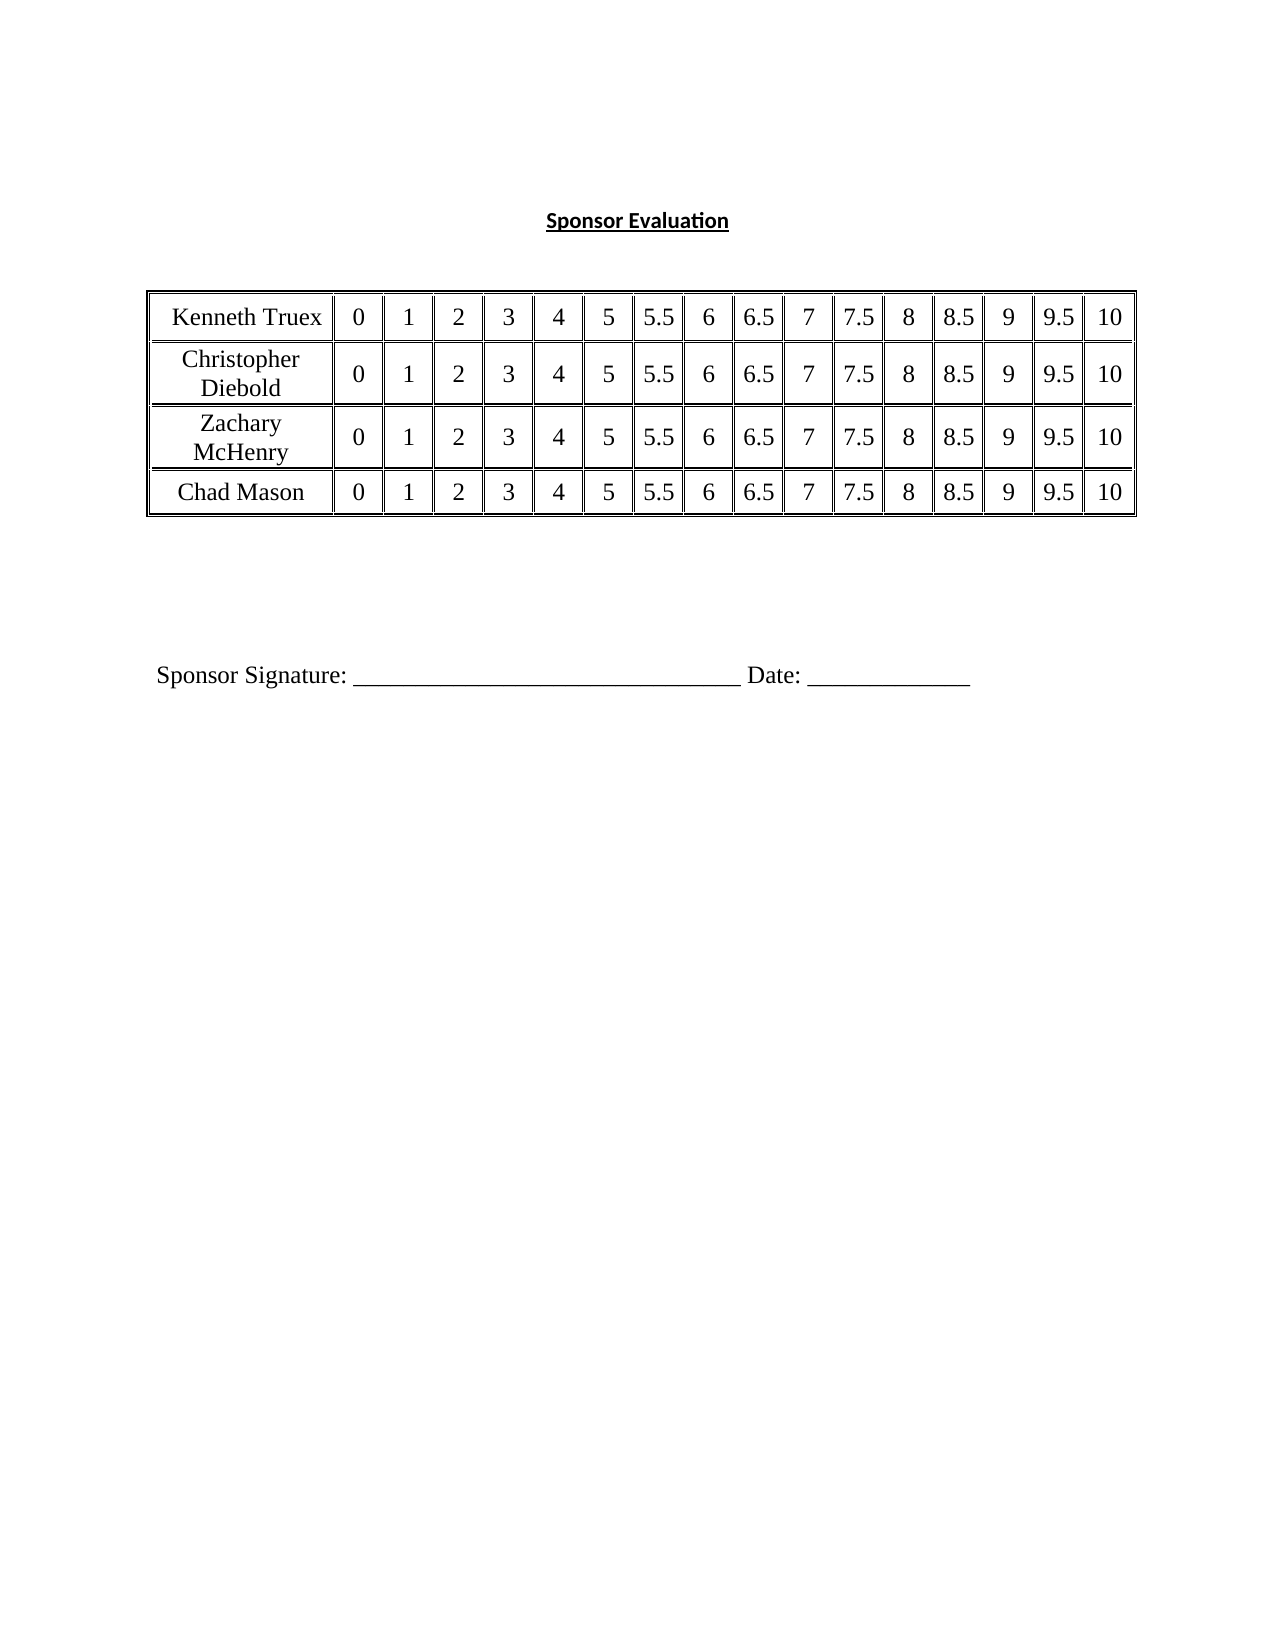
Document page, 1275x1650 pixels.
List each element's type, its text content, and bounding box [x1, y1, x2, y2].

table_cell 7 [785, 343, 832, 403]
table_header 6.5 [734, 294, 784, 339]
table_cell 0 [335, 343, 382, 403]
table_cell 1 [385, 407, 432, 467]
table_cell 7 [784, 471, 833, 513]
table_header 9.5 [1034, 294, 1084, 339]
table_cell 10 [1085, 403, 1134, 467]
table_cell 9 [984, 471, 1034, 513]
table_header Kenneth Truex [150, 294, 334, 339]
table_cell 7.5 [835, 407, 882, 467]
table_cell 9 [985, 343, 1032, 403]
table_cell 0 [334, 471, 383, 513]
table_cell 1 [384, 471, 434, 513]
table_cell 10 [1085, 340, 1134, 403]
text Sponsor Signature: _______________________________ Date: _____________ [150, 660, 1125, 689]
table_cell 7 [785, 407, 832, 467]
table_cell 5 [585, 343, 632, 403]
table_header 8 [884, 294, 934, 339]
table_cell 6 [684, 471, 734, 513]
table_cell 0 [335, 407, 382, 467]
table_cell 2 [435, 407, 482, 467]
table_cell 9.5 [1035, 407, 1082, 467]
table_header 5.5 [634, 294, 683, 339]
table_cell 1 [385, 343, 432, 403]
table_cell 3 [484, 471, 533, 513]
table_cell 10 [1084, 467, 1134, 513]
table_cell 9.5 [1034, 471, 1084, 513]
table_cell 7.5 [834, 471, 884, 513]
table_cell 8 [885, 407, 932, 467]
table_cell 5 [585, 407, 632, 467]
table_cell 6 [685, 407, 732, 467]
table_cell 9.5 [1035, 343, 1082, 403]
table_header 10 [1084, 294, 1134, 339]
text Sponsor Evaluation [150, 206, 1125, 234]
table_header 7.5 [834, 294, 884, 339]
table_cell 2 [435, 343, 482, 403]
table_cell 5 [584, 471, 634, 513]
table_header 3 [484, 294, 533, 339]
table_cell 7.5 [835, 343, 882, 403]
table_cell 6 [685, 343, 732, 403]
table_cell 4 [535, 343, 582, 403]
table_cell Zachary McHenry [150, 403, 332, 467]
table_cell 4 [535, 407, 582, 467]
table_cell 9 [985, 407, 1032, 467]
table_cell 8 [884, 471, 934, 513]
table_header 5 [584, 294, 634, 339]
table_cell 8.5 [934, 471, 983, 513]
table_cell Christopher Diebold [150, 340, 332, 403]
table_header 4 [534, 294, 584, 339]
table_cell 5.5 [635, 407, 682, 467]
table_cell 3 [485, 407, 532, 467]
table_cell 8.5 [935, 343, 982, 403]
table_cell 2 [434, 471, 484, 513]
table_cell 4 [534, 471, 584, 513]
table_header 6 [684, 294, 734, 339]
table_cell 5.5 [634, 471, 683, 513]
table_cell 6.5 [735, 343, 782, 403]
table_header 9 [984, 294, 1034, 339]
table_cell 8.5 [935, 407, 982, 467]
table_cell 3 [485, 343, 532, 403]
table_cell Chad Mason [150, 467, 334, 513]
table_header 2 [434, 294, 484, 339]
table_cell 6.5 [735, 407, 782, 467]
table_cell 5.5 [635, 343, 682, 403]
table_header 1 [384, 294, 434, 339]
table_cell 6.5 [734, 471, 784, 513]
table_header 7 [784, 294, 833, 339]
table_header 8.5 [934, 294, 983, 339]
table_cell 8 [885, 343, 932, 403]
table_header 0 [334, 294, 383, 339]
